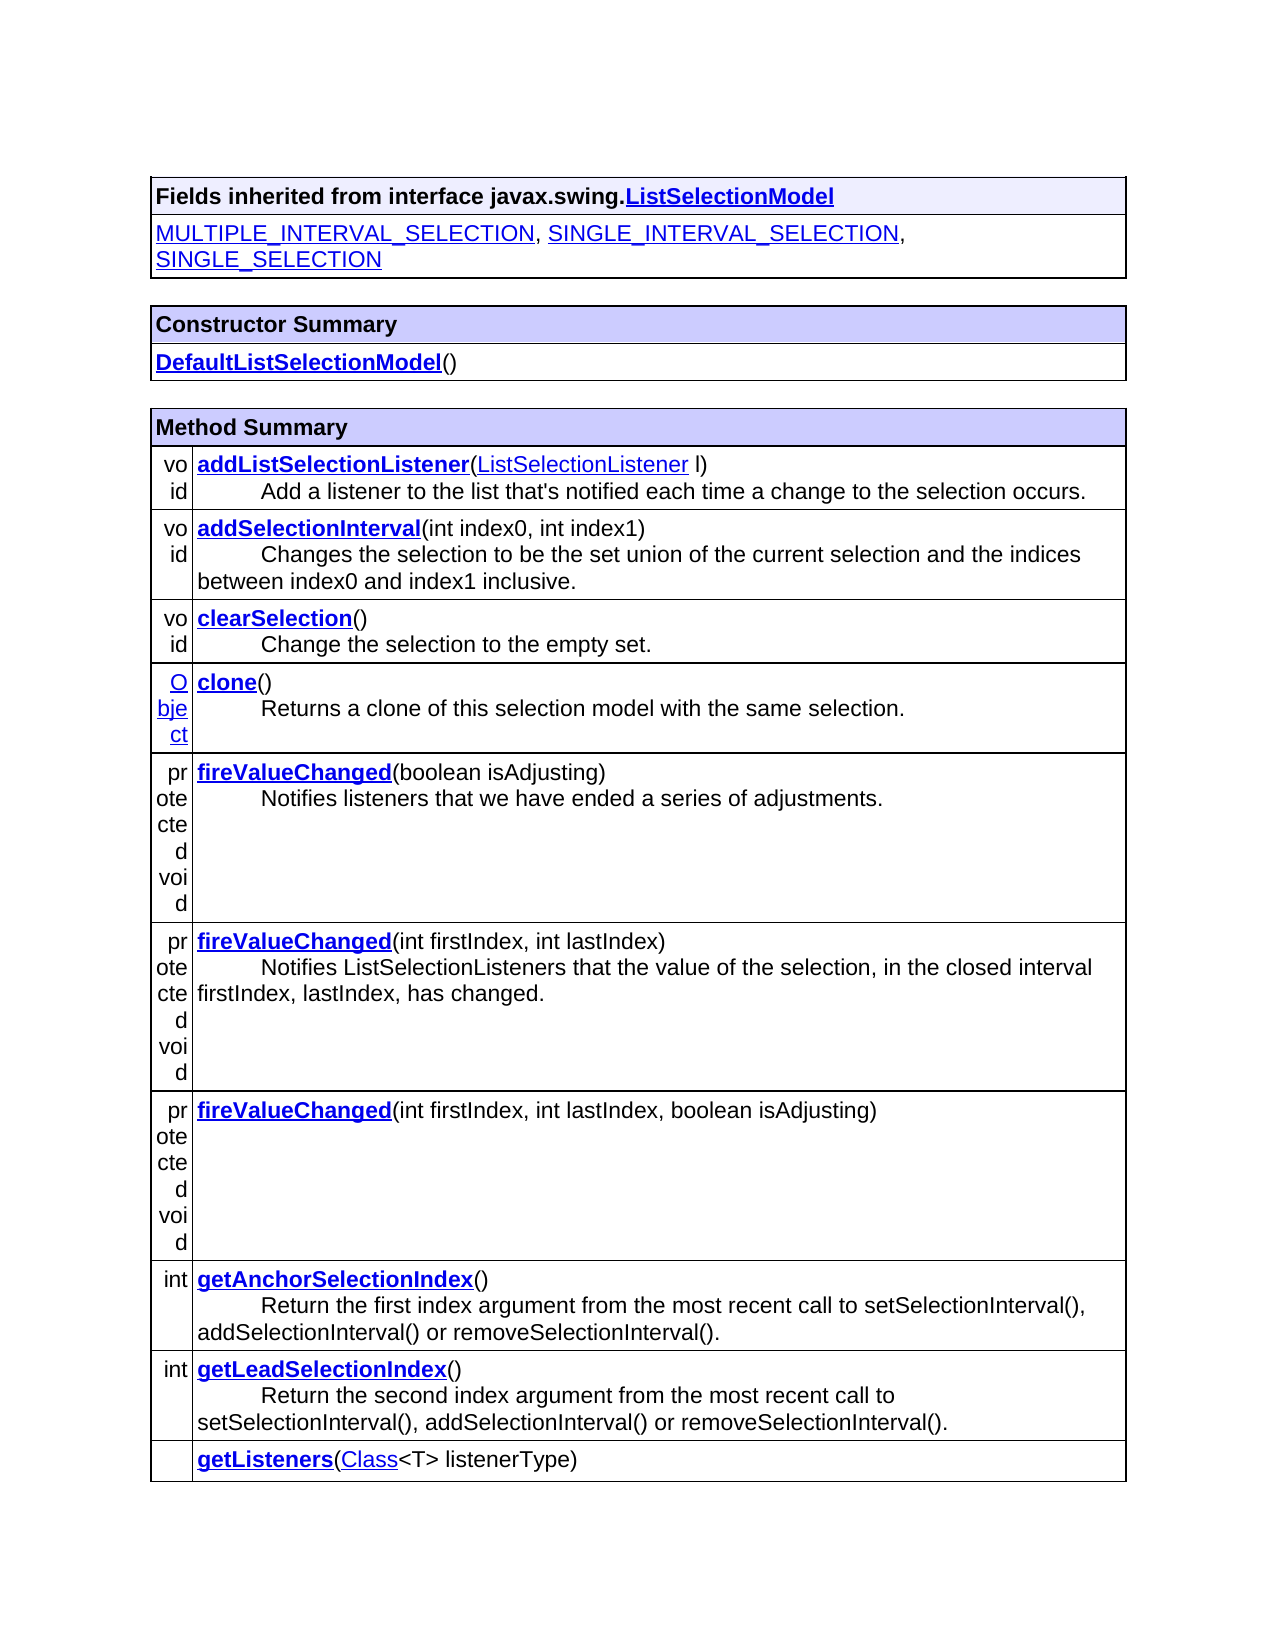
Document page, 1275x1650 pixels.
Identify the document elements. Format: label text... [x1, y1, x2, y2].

table_cell protected void [152, 1092, 192, 1259]
table_header Method Summary [152, 409, 1125, 445]
table_cell fireValueChanged(boolean isAdjusting) Notifies listeners that we have ended a series of adjustments. [193, 754, 1125, 921]
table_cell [193, 1441, 1125, 1481]
table_cell MULTIPLE_INTERVAL_SELECTION, SINGLE_INTERVAL_SELECTION, SINGLE_SELECTION [152, 215, 1125, 277]
table_cell fireValueChanged(int firstIndex, int lastIndex, boolean isAdjusting) [193, 1092, 1125, 1259]
table_cell protected void [152, 754, 192, 921]
table_cell DefaultListSelectionModel() [152, 344, 1125, 380]
table_cell clone() Returns a clone of this selection model with the same selection. [193, 664, 1125, 752]
table_cell Object [152, 664, 192, 752]
table_cell addListSelectionListener(ListSelectionListener l) Add a listener to the list that's notified each time a change to the selection occurs. [193, 447, 1125, 509]
table_cell clearSelection() Change the selection to the empty set. [193, 600, 1125, 662]
table_cell void [152, 447, 192, 509]
table_cell getAnchorSelectionIndex() Return the first index argument from the most recent call to setSelectionInterval(), addSelectionInterval() or removeSelectionInterval(). [193, 1261, 1125, 1349]
table_cell int [152, 1351, 192, 1439]
table_cell fireValueChanged(int firstIndex, int lastIndex) Notifies ListSelectionListeners that the value of the selection, in the closed interval firstIndex, lastIndex, has changed. [193, 923, 1125, 1090]
table_cell [152, 1441, 192, 1481]
table_cell getLeadSelectionIndex() Return the second index argument from the most recent call to setSelectionInterval(), addSelectionInterval() or removeSelectionInterval(). [193, 1351, 1125, 1439]
table_cell int [152, 1261, 192, 1349]
table_cell void [152, 600, 192, 662]
table_cell void [152, 510, 192, 599]
table_header Constructor Summary [152, 307, 1125, 342]
table_cell addSelectionInterval(int index0, int index1) Changes the selection to be the set union of the current selection and the indices between index0 and index1 inclusive. [193, 510, 1125, 599]
table_header Fields inherited from interface javax.swing.ListSelectionModel [152, 178, 1125, 214]
table_cell protected void [152, 923, 192, 1090]
